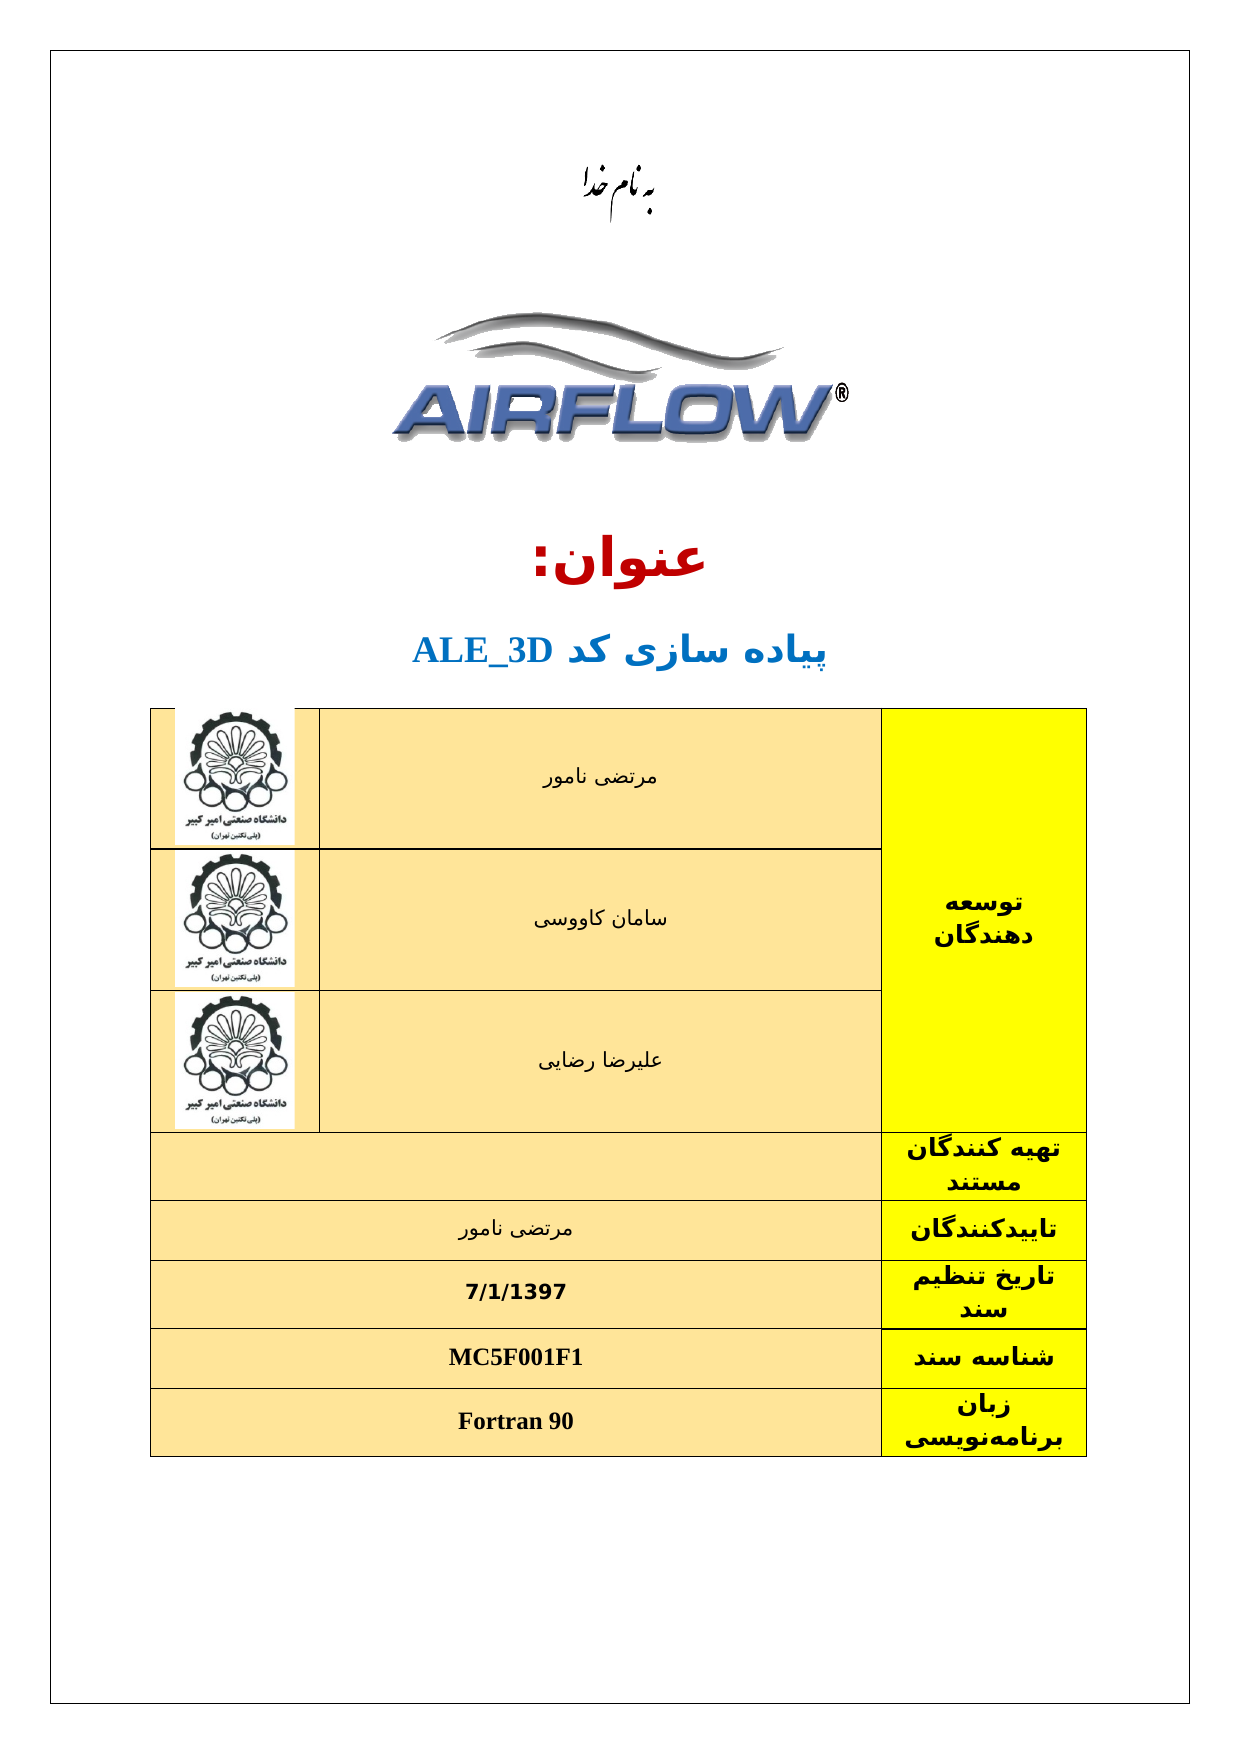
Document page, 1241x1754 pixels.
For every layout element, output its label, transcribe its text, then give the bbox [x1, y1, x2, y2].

table_header [151, 709, 319, 848]
table_cell زبان برنامه‌نویسی [882, 1389, 1086, 1456]
text عنوان: [150, 526, 1090, 589]
table_cell [151, 850, 319, 990]
table_cell [151, 991, 319, 1132]
picture [175, 708, 295, 845]
table_cell سامان کاووسی [320, 850, 881, 990]
table_cell [151, 1133, 881, 1200]
table_header توسعه دهندگان [882, 709, 1086, 1132]
table_cell MC5F001F1 [151, 1329, 881, 1388]
table_cell تاییدکنندگان [882, 1201, 1086, 1260]
table_cell Fortran 90 [151, 1389, 881, 1456]
table_cell 7/1/1397 [151, 1261, 881, 1328]
table_cell علیرضا رضایی [320, 991, 881, 1132]
picture [573, 150, 667, 226]
text پیاده سازی کد ALE_3D [150, 628, 1090, 672]
table_cell تهیه کنندگان مستند [882, 1133, 1086, 1200]
picture [175, 850, 295, 987]
table_cell شناسه سند [882, 1330, 1086, 1388]
table_header مرتضی نامور [320, 709, 881, 848]
table_cell تاریخ تنظیم سند [882, 1261, 1086, 1328]
table_cell مرتضی نامور [151, 1201, 881, 1260]
picture [175, 992, 295, 1129]
picture [387, 301, 853, 451]
